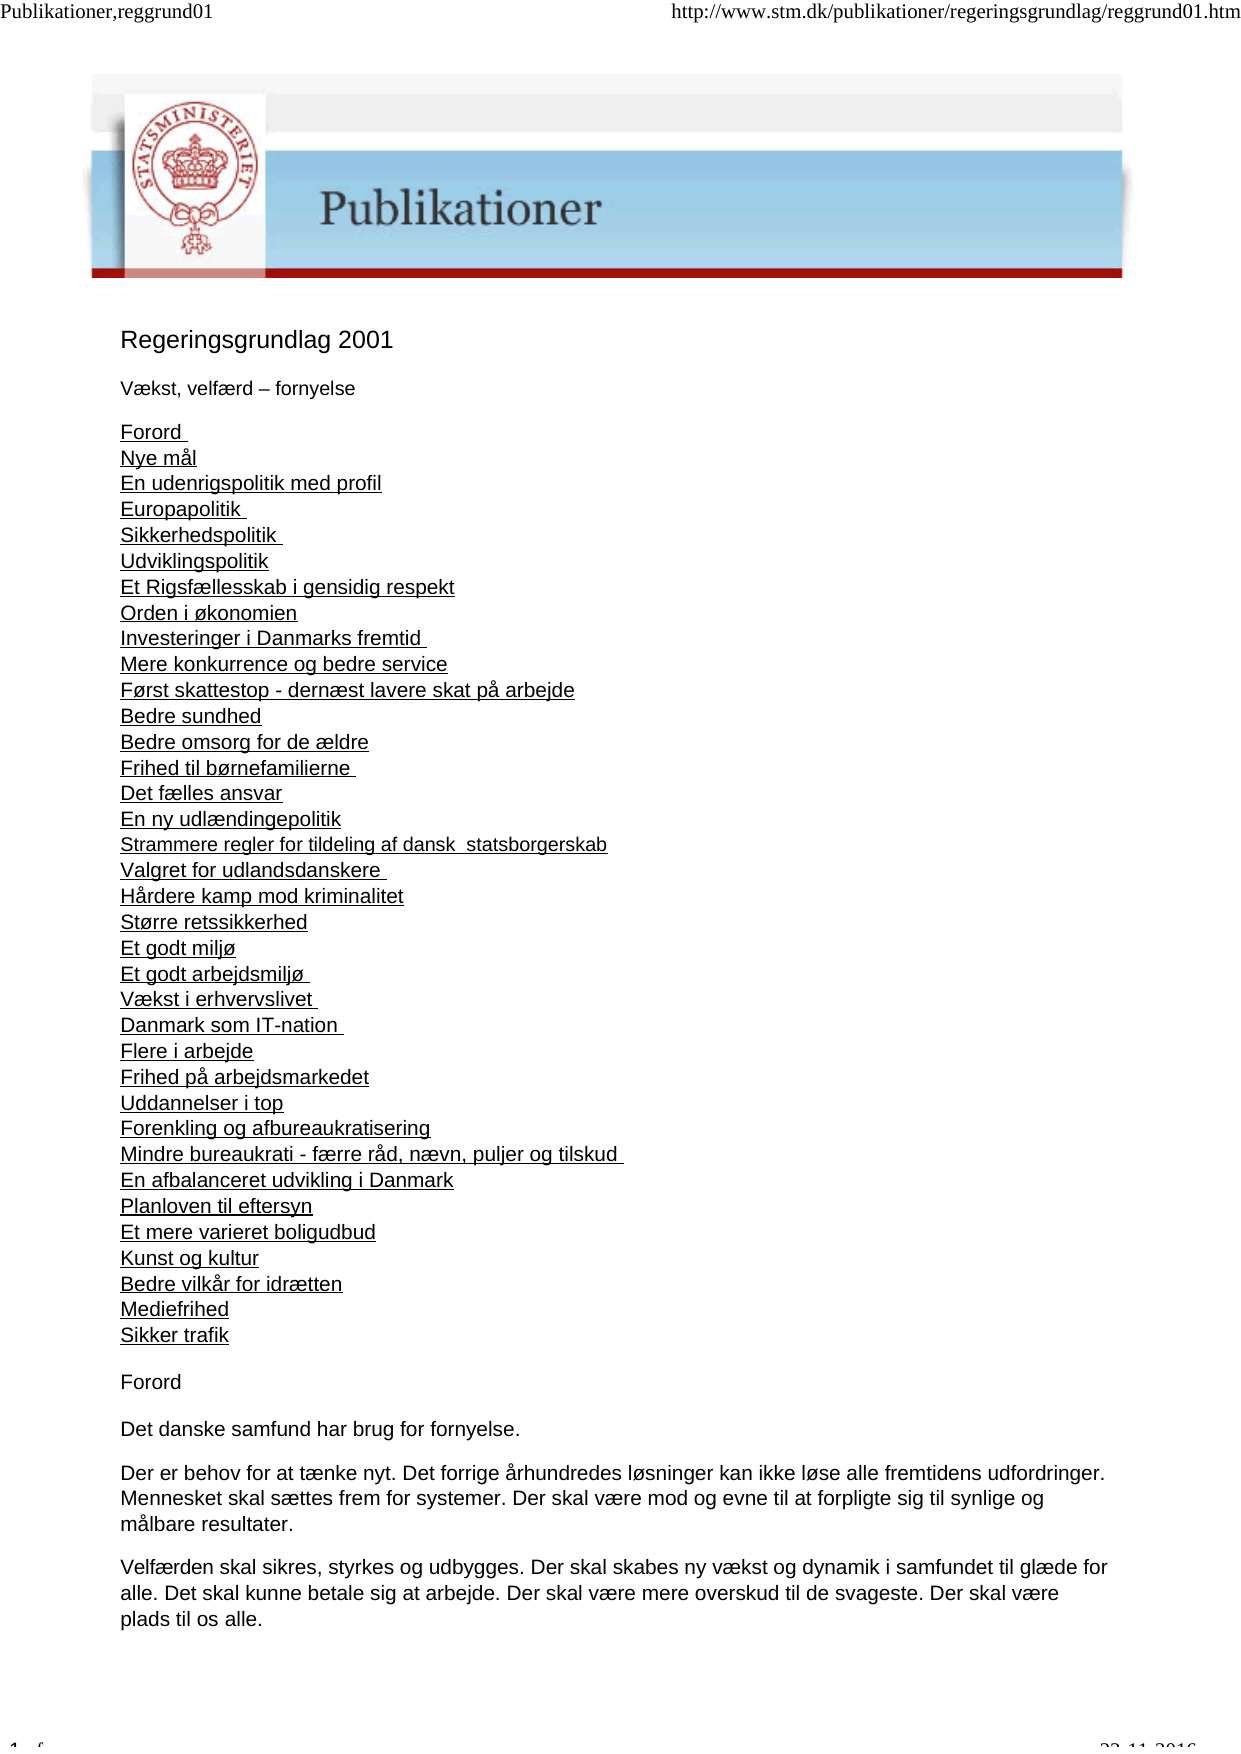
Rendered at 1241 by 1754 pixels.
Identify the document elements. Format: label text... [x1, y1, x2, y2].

text Det danske samfund har brug for fornyelse. [120, 1417, 1240, 1441]
text Forord Nye mål [120, 419, 198, 469]
picture [75, 74, 1138, 278]
text Regeringsgrundlag 2001 [120, 325, 1240, 354]
text En udenrigspolitik med profil Europapolitik Sikkerhedspolitik Udviklingspolitik [120, 471, 384, 573]
text Velfærden skal sikres, styrkes og udbygges. Der skal skabes ny vækst og dynamik i samfundet til glæde for alle. Det skal kunne betale sig at arbejde. Der skal være mere overskud til de svageste. Der skal være plads til os alle. [120, 1555, 1111, 1631]
text Et godt arbejdsmiljø Vækst i erhvervslivet Danmark som IT-nation Flere i arbejde [120, 961, 344, 1034]
text Bedre omsorg for de ældre Frihed til børnefamilierne Det fælles ansvar [120, 729, 371, 805]
text En ny udlændingepolitik [120, 807, 1240, 831]
text Mindre bureaukrati - færre råd, nævn, puljer og tilskud En afbalanceret udvikling i Danmark [120, 1142, 634, 1192]
text Strammere regler for tildeling af dansk statsborgerskab [120, 833, 1240, 856]
text Investeringer i Danmarks fremtid Mere konkurrence og bedre service [120, 626, 449, 676]
text Vækst, velfærd – fornyelse [120, 376, 1240, 399]
text Et Rigsfællesskab i gensidig respekt Orden i økonomien [120, 574, 457, 624]
text Planloven til eftersyn [120, 1194, 1240, 1218]
text Et godt arbejdsmiljø Vækst i erhvervslivet Danmark som IT-nation Flere i arbejde [120, 1035, 344, 1063]
text Valgret for udlandsdanskere Hårdere kamp mod kriminalitet Større retssikkerhed [120, 858, 406, 934]
text Først skattestop - dernæst lavere skat på arbejde Bedre sundhed [120, 678, 577, 728]
text Sikker trafik Forord [120, 1323, 231, 1394]
text Et mere varieret boligudbud Kunst og kultur [120, 1220, 378, 1269]
text Et godt miljø [120, 936, 1240, 959]
text Der er behov for at tænke nyt. Det forrige århundredes løsninger kan ikke løse alle fremtidens udfordringer. Mennesket skal sættes frem for systemer. Der skal være mod og evne til at forpligte sig til synlige og målbare resultater. [120, 1460, 1111, 1536]
text Forenkling og afbureaukratisering [120, 1116, 1240, 1140]
text Bedre vilkår for idrætten Mediefrihed [120, 1271, 344, 1321]
text Frihed på arbejdsmarkedet Uddannelser i top [120, 1065, 371, 1114]
